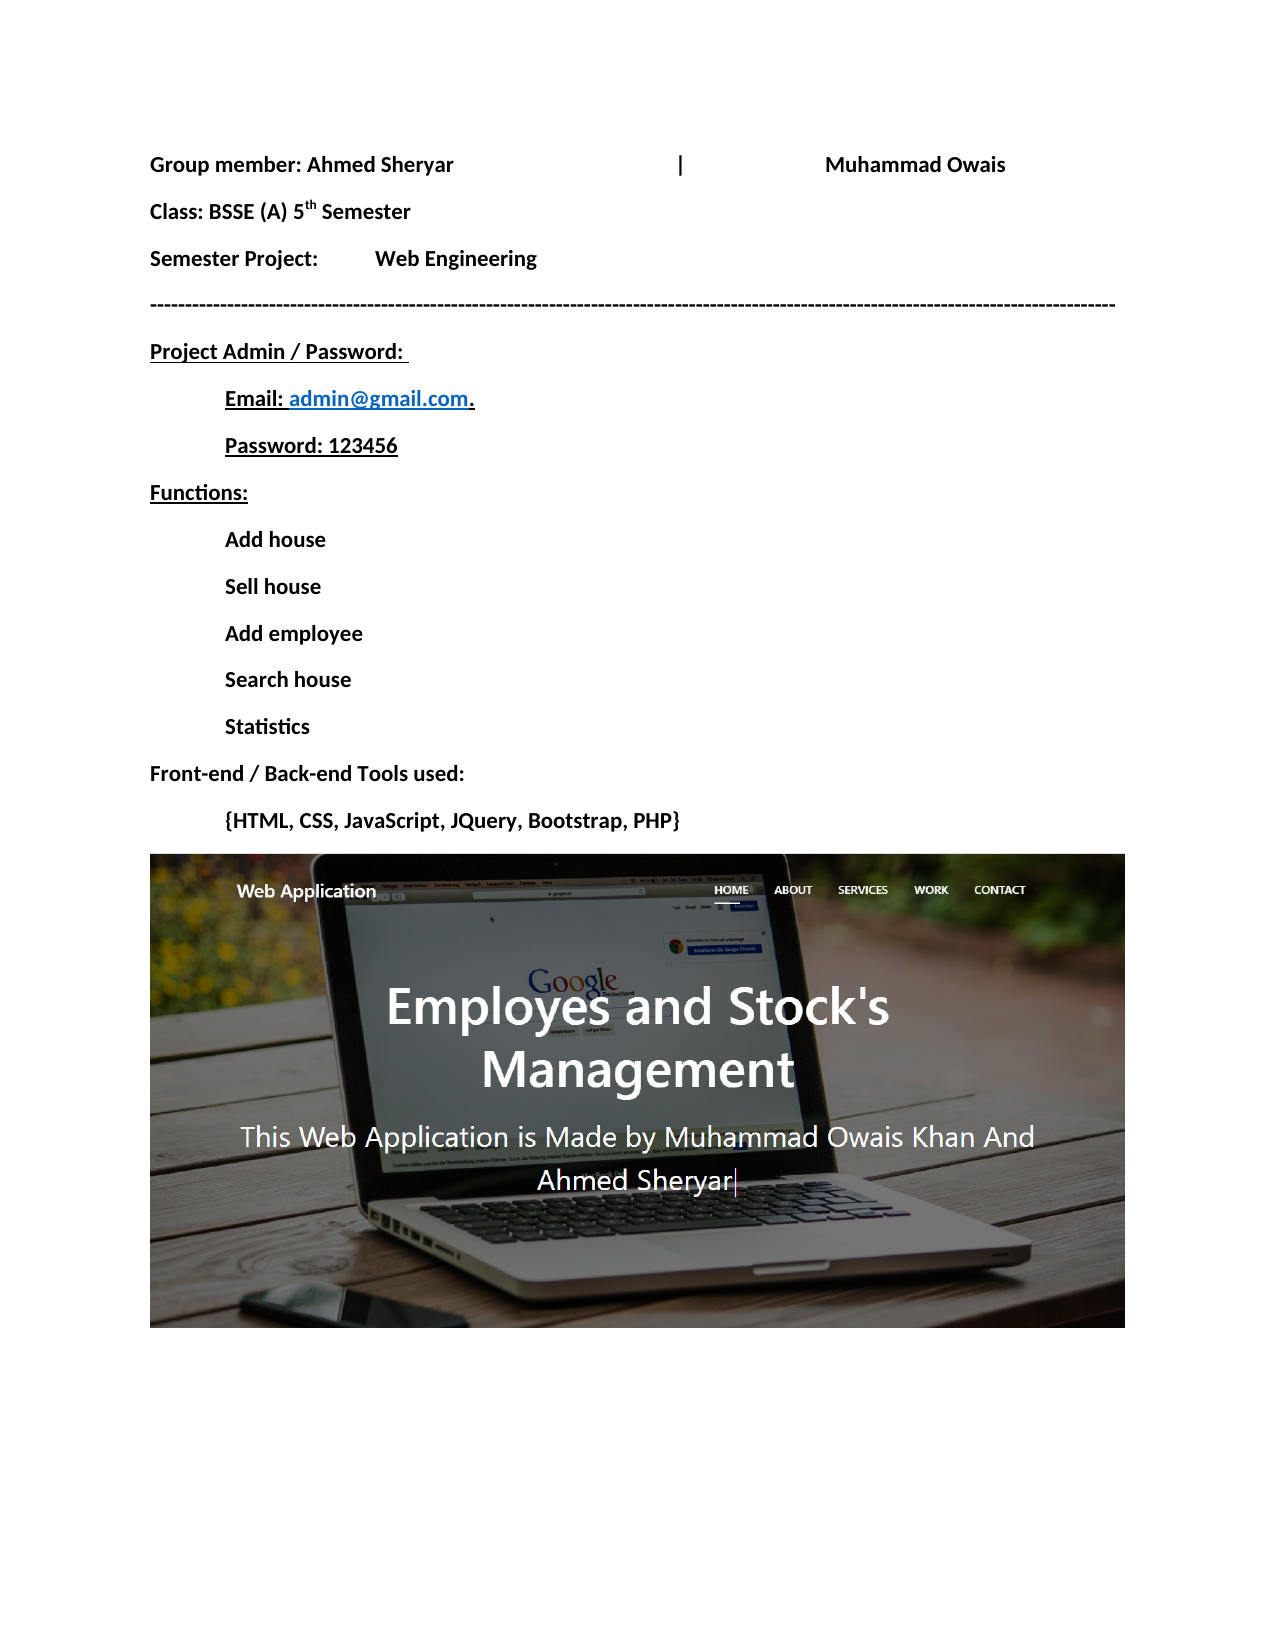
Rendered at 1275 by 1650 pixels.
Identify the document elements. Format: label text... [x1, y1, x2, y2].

text Add employee [150, 619, 1125, 647]
text {HTML, CSS, JavaScript, JQuery, Bootstrap, PHP} [150, 806, 1125, 834]
text Front-end / Back-end Tools used: [150, 759, 1125, 787]
text Semester Project: Web Engineering [150, 244, 1125, 272]
text Add house [150, 525, 1125, 553]
text Email: admin@gmail.com. [150, 384, 1125, 412]
text ------------------------------------------------------------------------------------------------------------------------------------------ [150, 291, 1125, 319]
text Search house [150, 666, 1125, 694]
text Password: 123456 [150, 431, 1125, 459]
text Sell house [150, 572, 1125, 600]
picture [150, 853, 1125, 1328]
text Group member: Ahmed Sheryar | Muhammad Owais [150, 150, 1125, 178]
text Project Admin / Password: [150, 337, 1125, 366]
text Statistics [150, 712, 1125, 741]
text Functions: [150, 478, 1125, 506]
text Class: BSSE (A) 5th Semester [150, 197, 1125, 225]
